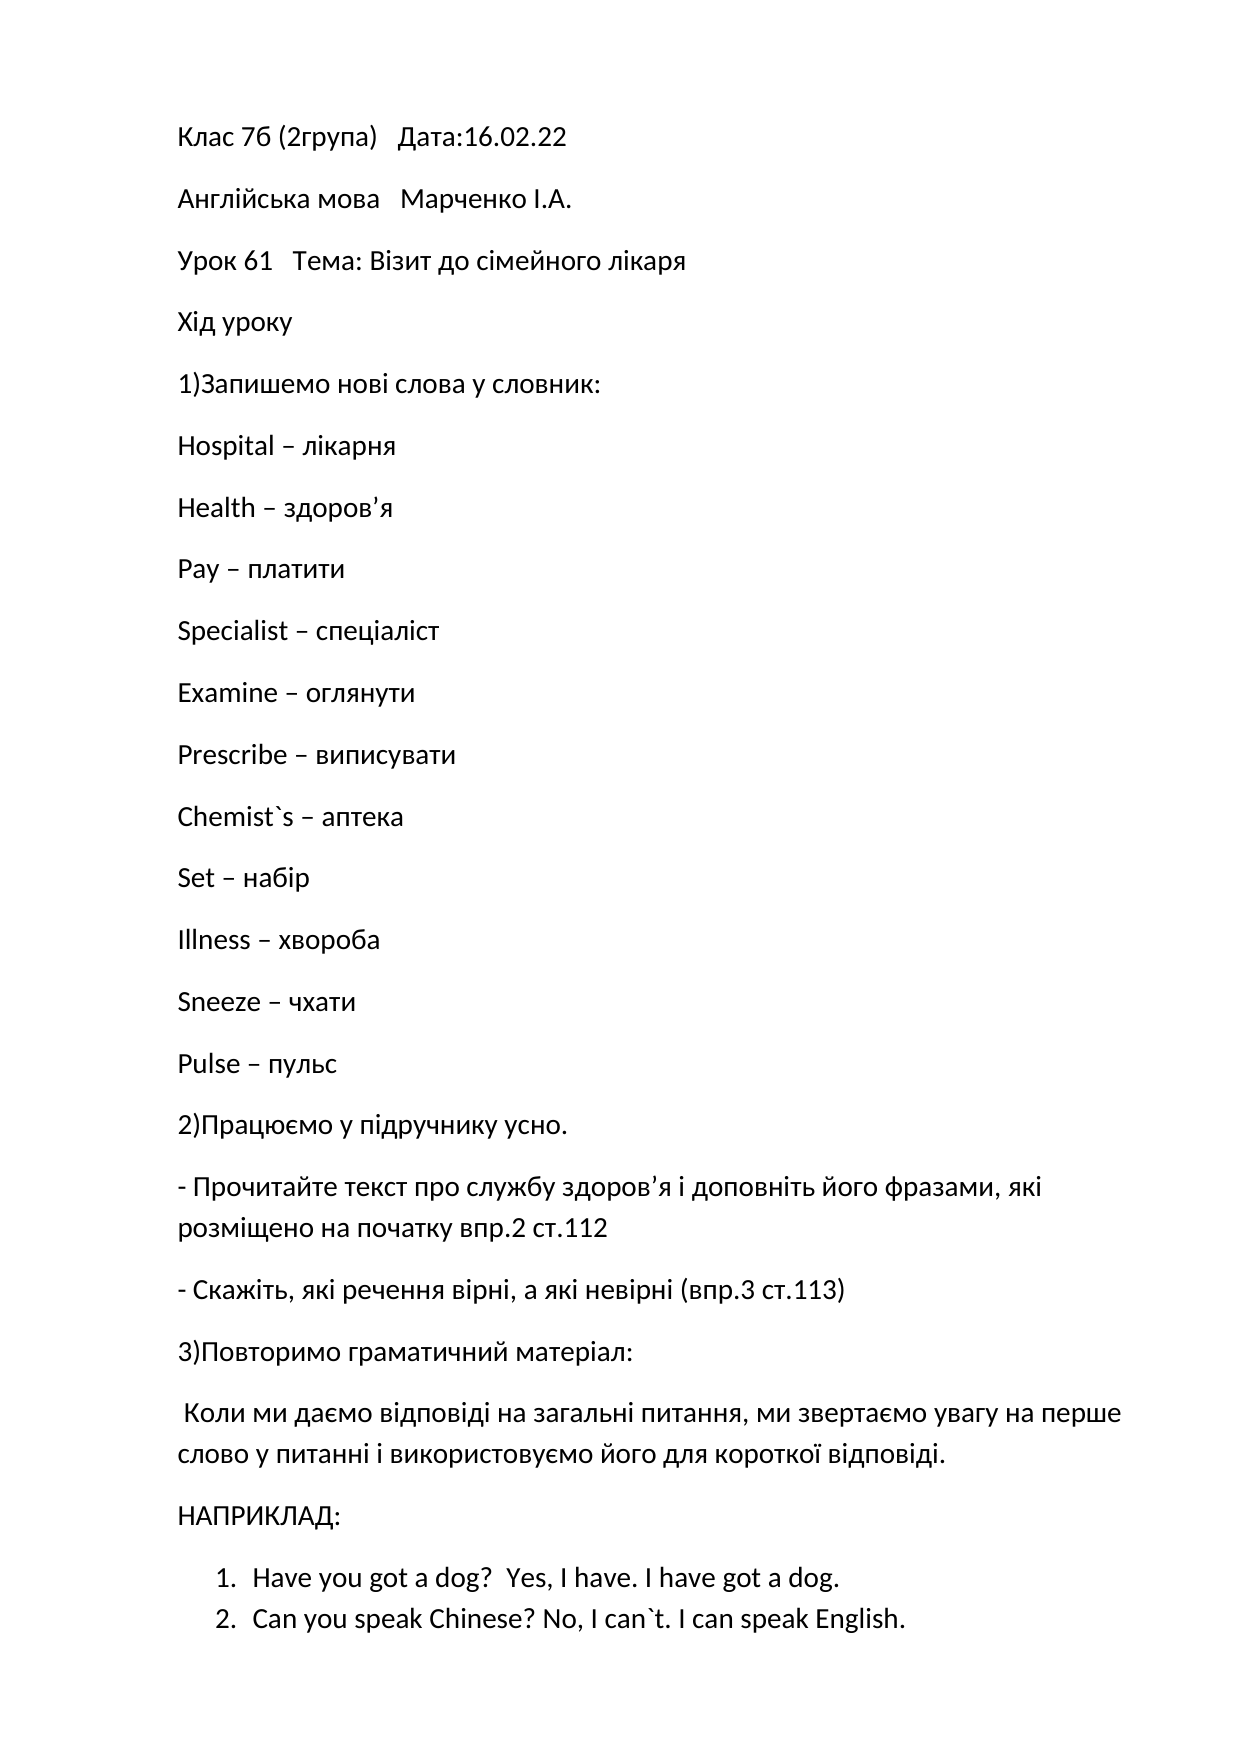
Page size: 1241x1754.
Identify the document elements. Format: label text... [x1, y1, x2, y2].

text Клас 7б (2група) Дата:16.02.22 [177, 118, 1152, 154]
list Can you speak Chinese? No, I can`t. I can speak English. [215, 1600, 1152, 1636]
text Урок 61 Тема: Візит до сімейного лікаря [177, 242, 1152, 277]
text Pay – платити [177, 551, 1152, 586]
list Have you got a dog? Yes, I have. I have got a dog. [215, 1559, 1152, 1594]
text Pulse – пульс [177, 1045, 1152, 1080]
text - Прочитайте текст про службу здоров’я і доповніть його фразами, які розміщено на початку впр.2 ст.112 [177, 1168, 1152, 1245]
text - Скажіть, які речення вірні, а які невірні (впр.3 ст.113) [177, 1271, 1152, 1307]
text 2)Працюємо у підручнику усно. [177, 1106, 1152, 1142]
text Англійська мова Марченко І.А. [177, 180, 1152, 216]
text Хід уроку [177, 303, 1152, 339]
text 1)Запишемо нові слова у словник: [177, 365, 1152, 401]
text Illness – хвороба [177, 921, 1152, 957]
text Specialist – спеціаліст [177, 612, 1152, 648]
text Chemist`s – аптека [177, 798, 1152, 833]
text 3)Повторимо граматичний матеріал: [177, 1333, 1152, 1368]
text Hospital – лікарня [177, 427, 1152, 463]
text Examine – оглянути [177, 674, 1152, 710]
text Health – здоров’я [177, 489, 1152, 524]
text Set – набір [177, 859, 1152, 895]
text Sneeze – чхати [177, 983, 1152, 1018]
text НАПРИКЛАД: [177, 1497, 1152, 1533]
text Коли ми даємо відповіді на загальні питання, ми звертаємо увагу на перше слово у питанні і використовуємо його для короткої відповіді. [177, 1394, 1152, 1471]
text Prescribe – виписувати [177, 736, 1152, 771]
